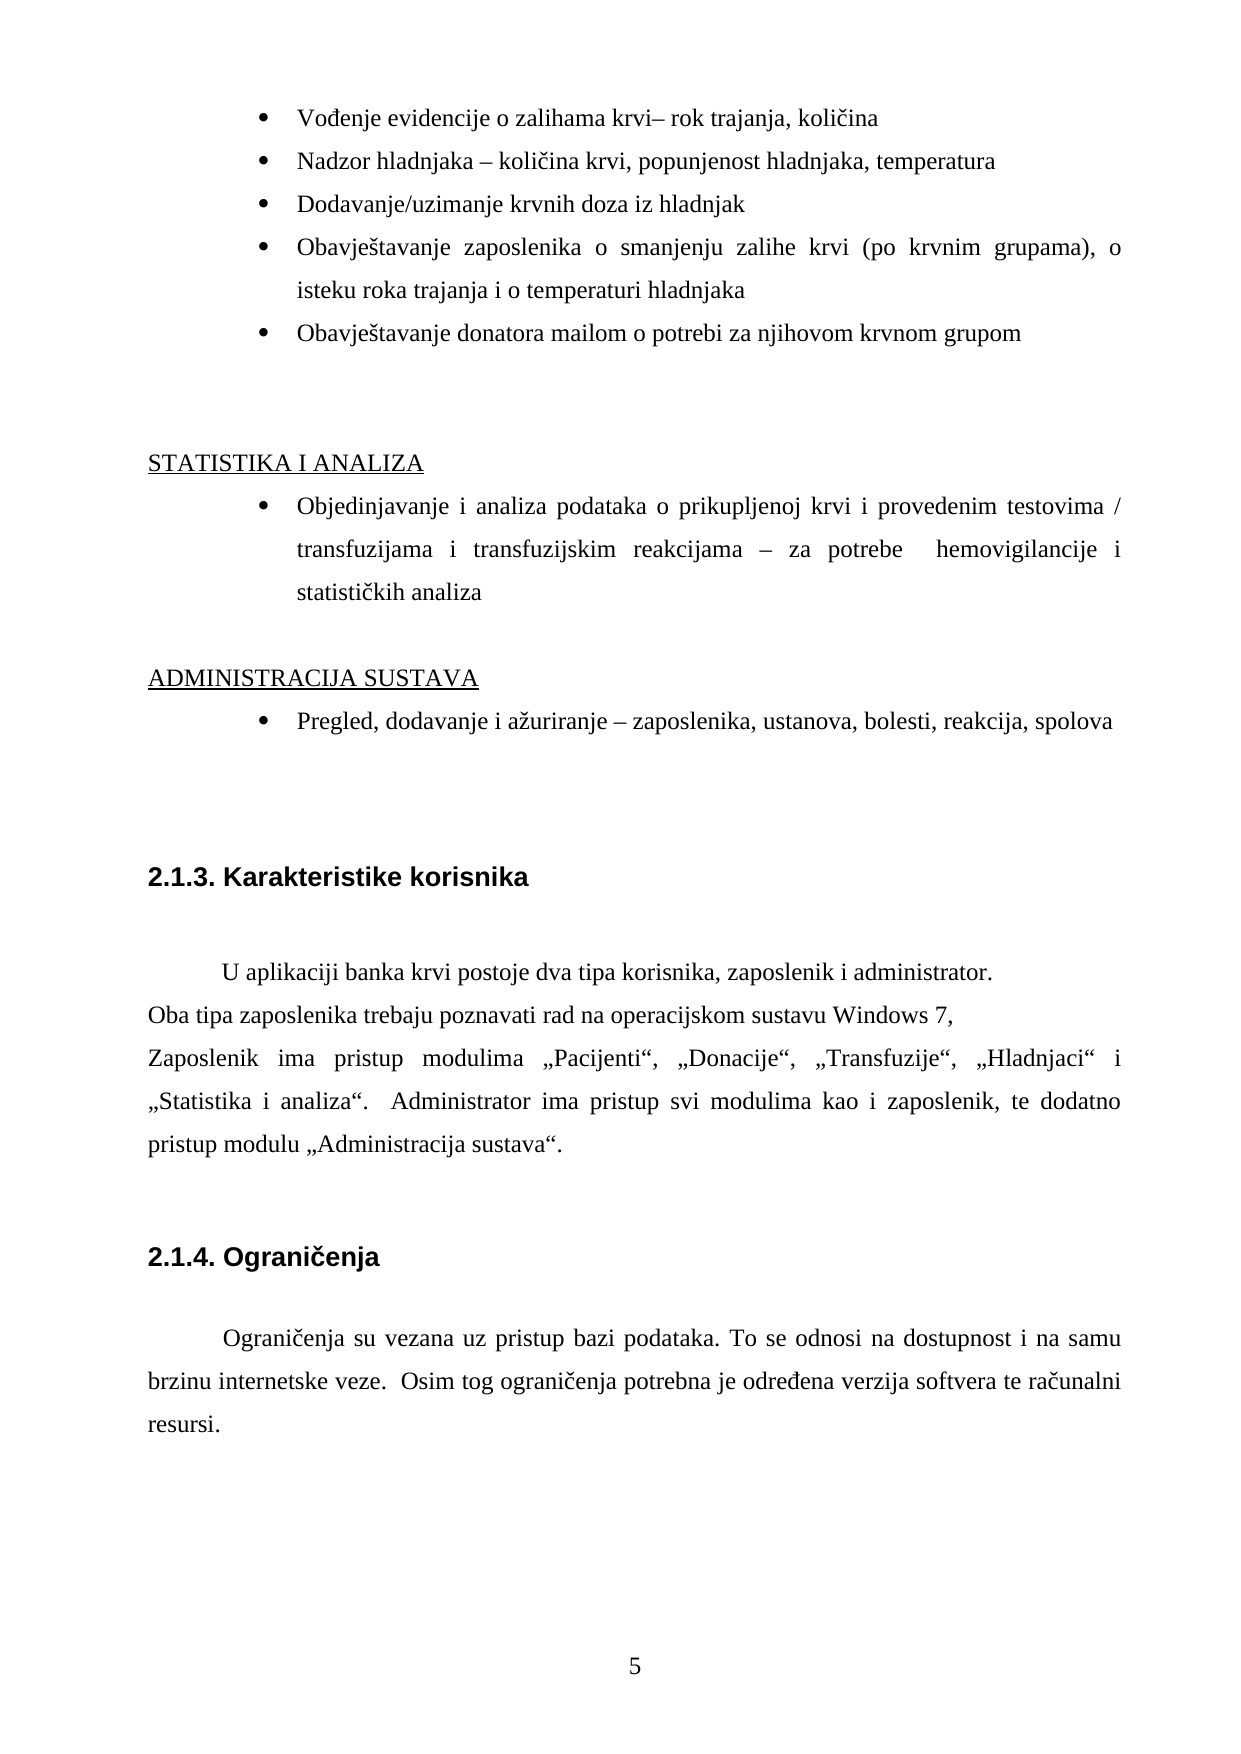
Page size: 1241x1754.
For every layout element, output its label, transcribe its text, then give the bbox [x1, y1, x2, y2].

list Pregled, dodavanje i ažuriranje – zaposlenika, ustanova, bolesti, reakcija, spolova [259, 706, 1122, 735]
list Obavještavanje donatora mailom o potrebi za njihovom krvnom grupom [259, 318, 1122, 347]
text ADMINISTRACIJA SUSTAVA [148, 663, 1122, 692]
subtitle 2.1.3. Karakteristike korisnika [148, 861, 1122, 892]
list Dodavanje/uzimanje krvnih doza iz hladnjak [259, 189, 1122, 218]
list Obavještavanje zaposlenika o smanjenju zalihe krvi (po krvnim grupama), o isteku roka trajanja i o temperaturi hladnjaka [259, 232, 1122, 304]
text Oba tipa zaposlenika trebaju poznavati rad na operacijskom sustavu Windows 7, [148, 1000, 1122, 1029]
text Ograničenja su vezana uz pristup bazi podataka. To se odnosi na dostupnost i na samu brzinu internetske veze. Osim tog ograničenja potrebna je određena verzija softvera te računalni resursi. [148, 1323, 1122, 1438]
text U aplikaciji banka krvi postoje dva tipa korisnika, zaposlenik i administrator. [148, 957, 1122, 986]
text Zaposlenik ima pristup modulima „Pacijenti“, „Donacije“, „Transfuzije“, „Hladnjaci“ i „Statistika i analiza“. Administrator ima pristup svi modulima kao i zaposlenik, te dodatno pristup modulu „Administracija sustava“. [148, 1043, 1122, 1158]
list Vođenje evidencije o zalihama krvi– rok trajanja, količina [259, 103, 1122, 131]
subtitle 2.1.4. Ograničenja [148, 1241, 1122, 1272]
text STATISTIKA I ANALIZA [148, 448, 1122, 476]
list Nadzor hladnjaka – količina krvi, popunjenost hladnjaka, temperatura [259, 146, 1122, 174]
list Objedinjavanje i analiza podataka o prikupljenoj krvi i provedenim testovima / transfuzijama i transfuzijskim reakcijama – za potrebe hemovigilancije i statističkih analiza [259, 491, 1122, 606]
